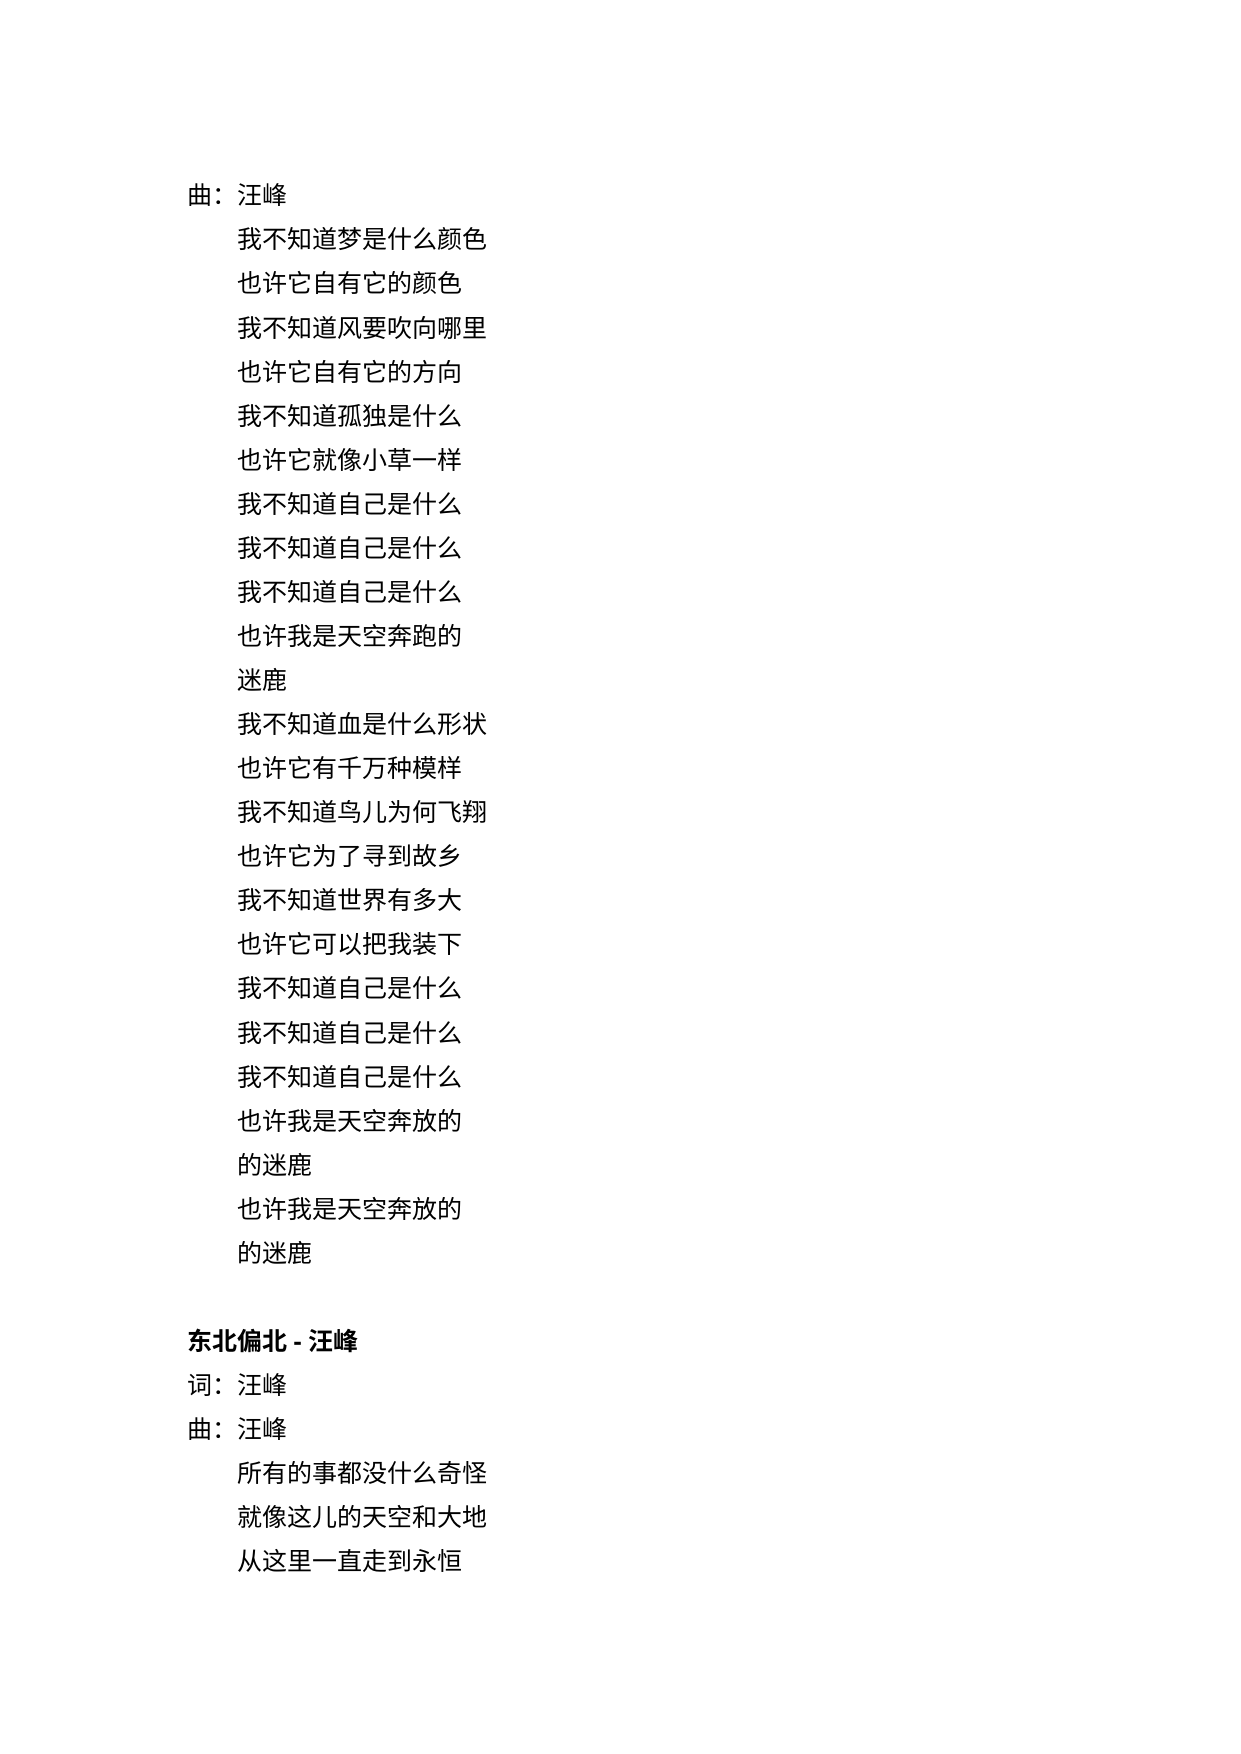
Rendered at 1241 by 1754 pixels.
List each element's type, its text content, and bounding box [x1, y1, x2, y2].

text 也许它有千万种模样 [237, 745, 1053, 789]
text 的迷鹿 [237, 1229, 1053, 1273]
text 也许我是天空奔放的 [237, 1097, 1053, 1141]
text 曲：汪峰 [187, 1406, 1053, 1450]
text 也许它自有它的颜色 [237, 260, 1053, 304]
text 我不知道自己是什么 [237, 480, 1053, 524]
text 我不知道孤独是什么 [237, 392, 1053, 436]
text 也许它就像小草一样 [237, 436, 1053, 480]
text 所有的事都没什么奇怪 [237, 1450, 1053, 1494]
text 我不知道鸟儿为何飞翔 [237, 789, 1053, 833]
text 我不知道世界有多大 [237, 877, 1053, 921]
text 也许我是天空奔放的 [237, 1185, 1053, 1229]
text 我不知道风要吹向哪里 [237, 304, 1053, 348]
text 词：汪峰 [187, 1362, 1053, 1406]
text 我不知道自己是什么 [237, 1053, 1053, 1097]
text 就像这儿的天空和大地 [237, 1494, 1053, 1538]
text 也许它可以把我装下 [237, 921, 1053, 965]
text 从这里一直走到永恒 [237, 1538, 1053, 1582]
text 我不知道自己是什么 [237, 1009, 1053, 1053]
text 也许我是天空奔跑的 [237, 613, 1053, 657]
text 我不知道自己是什么 [237, 965, 1053, 1009]
text 也许它为了寻到故乡 [237, 833, 1053, 877]
text 也许它自有它的方向 [237, 348, 1053, 392]
text 曲：汪峰 [187, 172, 1053, 216]
text 的迷鹿 [237, 1141, 1053, 1185]
text 迷鹿 [237, 657, 1053, 701]
text 我不知道梦是什么颜色 [237, 216, 1053, 260]
text 我不知道自己是什么 [237, 568, 1053, 613]
text 我不知道血是什么形状 [237, 701, 1053, 745]
text 东北偏北 - 汪峰 [187, 1318, 1053, 1362]
text 我不知道自己是什么 [237, 524, 1053, 568]
